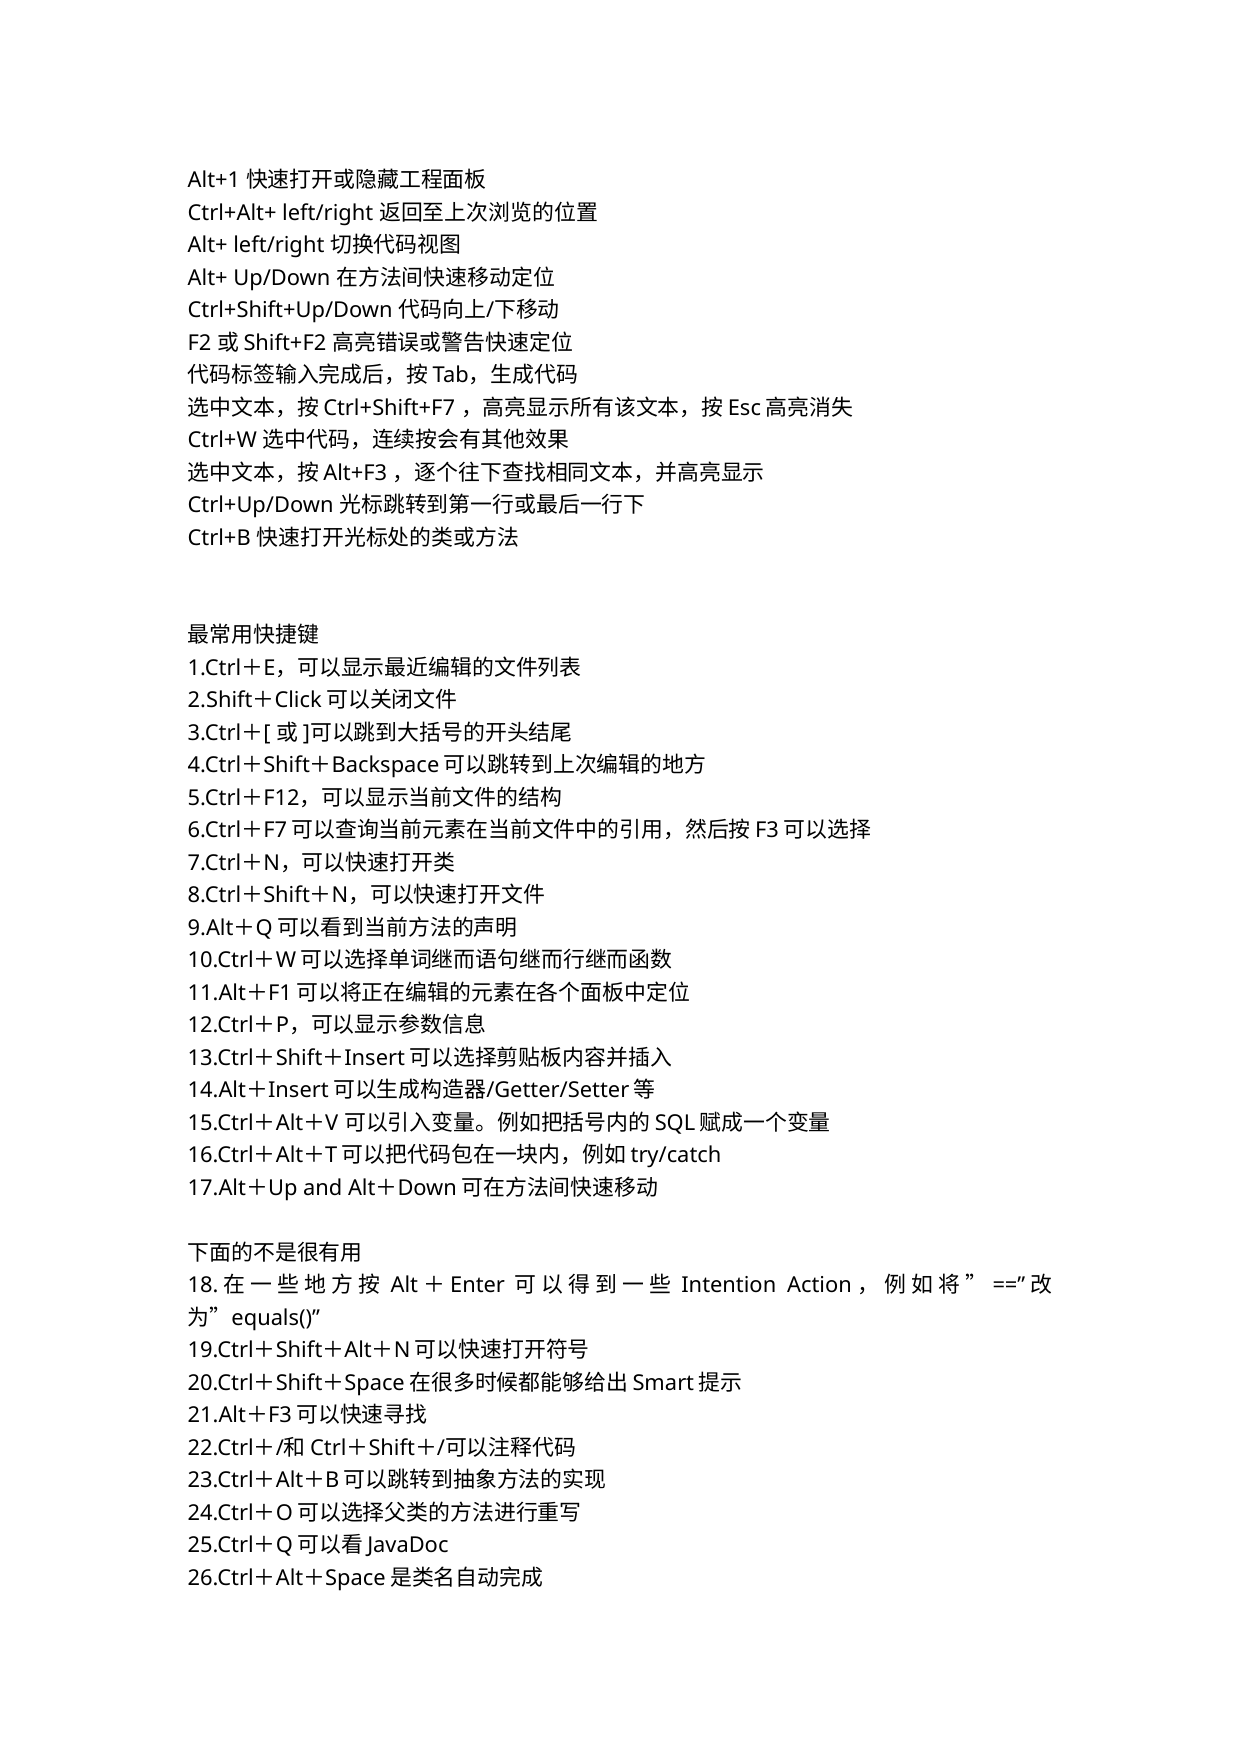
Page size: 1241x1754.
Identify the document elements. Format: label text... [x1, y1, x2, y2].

text 24.Ctrl＋O可以选择父类的方法进行重写 [187, 1494, 1053, 1527]
text 26.Ctrl＋Alt＋Space是类名自动完成 [187, 1559, 1053, 1592]
text 4.Ctrl＋Shift＋Backspace可以跳转到上次编辑的地方 [187, 747, 1053, 779]
text 25.Ctrl＋Q可以看JavaDoc [187, 1527, 1053, 1559]
text 11.Alt＋F1可以将正在编辑的元素在各个面板中定位 [187, 974, 1053, 1007]
text 13.Ctrl＋Shift＋Insert可以选择剪贴板内容并插入 [187, 1039, 1053, 1072]
text 17.Alt＋Up and Alt＋Down可在方法间快速移动 [187, 1169, 1053, 1202]
text 19.Ctrl＋Shift＋Alt＋N可以快速打开符号 [187, 1332, 1053, 1364]
text 2.Shift＋Click可以关闭文件 [187, 682, 1053, 714]
text 5.Ctrl＋F12，可以显示当前文件的结构 [187, 779, 1053, 812]
text 代码标签输入完成后，按Tab，生成代码 [187, 357, 1053, 389]
text 14.Alt＋Insert可以生成构造器/Getter/Setter等 [187, 1072, 1053, 1104]
text Alt+ Up/Down 在方法间快速移动定位 [187, 259, 1053, 292]
text 16.Ctrl＋Alt＋T可以把代码包在一块内，例如try/catch [187, 1137, 1053, 1169]
text 选中文本，按Ctrl+Shift+F7 ，高亮显示所有该文本，按Esc高亮消失 [187, 389, 1053, 422]
text 1.Ctrl＋E，可以显示最近编辑的文件列表 [187, 649, 1053, 682]
text 10.Ctrl＋W可以选择单词继而语句继而行继而函数 [187, 942, 1053, 974]
text 23.Ctrl＋Alt＋B可以跳转到抽象方法的实现 [187, 1462, 1053, 1494]
text 3.Ctrl＋[ 或 ]可以跳到大括号的开头结尾 [187, 714, 1053, 747]
text Alt+ left/right 切换代码视图 [187, 227, 1053, 259]
text 最常用快捷键 [187, 617, 1053, 649]
text 8.Ctrl＋Shift＋N，可以快速打开文件 [187, 877, 1053, 909]
text Ctrl+Up/Down 光标跳转到第一行或最后一行下 [187, 487, 1053, 519]
text Ctrl+W 选中代码，连续按会有其他效果 [187, 422, 1053, 454]
text 7.Ctrl＋N，可以快速打开类 [187, 844, 1053, 877]
text 6.Ctrl＋F7可以查询当前元素在当前文件中的引用，然后按F3可以选择 [187, 812, 1053, 844]
text F2 或Shift+F2 高亮错误或警告快速定位 [187, 324, 1053, 357]
text 22.Ctrl＋/和Ctrl＋Shift＋/可以注释代码 [187, 1429, 1053, 1462]
text 9.Alt＋Q可以看到当前方法的声明 [187, 909, 1053, 942]
text 20.Ctrl＋Shift＋Space在很多时候都能够给出Smart提示 [187, 1364, 1053, 1397]
text 18.在一些地方按Alt＋Enter可以得到一些Intention Action，例如将”==”改为”equals()” [187, 1267, 1053, 1332]
text 选中文本，按Alt+F3 ，逐个往下查找相同文本，并高亮显示 [187, 454, 1053, 487]
text 12.Ctrl＋P，可以显示参数信息 [187, 1007, 1053, 1039]
text 15.Ctrl＋Alt＋V 可以引入变量。例如把括号内的SQL赋成一个变量 [187, 1104, 1053, 1137]
text Ctrl+Shift+Up/Down 代码向上/下移动 [187, 292, 1053, 324]
text Ctrl+Alt+ left/right 返回至上次浏览的位置 [187, 194, 1053, 227]
text 21.Alt＋F3可以快速寻找 [187, 1397, 1053, 1429]
text Ctrl+B 快速打开光标处的类或方法 [187, 519, 1053, 552]
text 下面的不是很有用 [187, 1234, 1053, 1267]
text Alt+1 快速打开或隐藏工程面板 [187, 162, 1053, 194]
